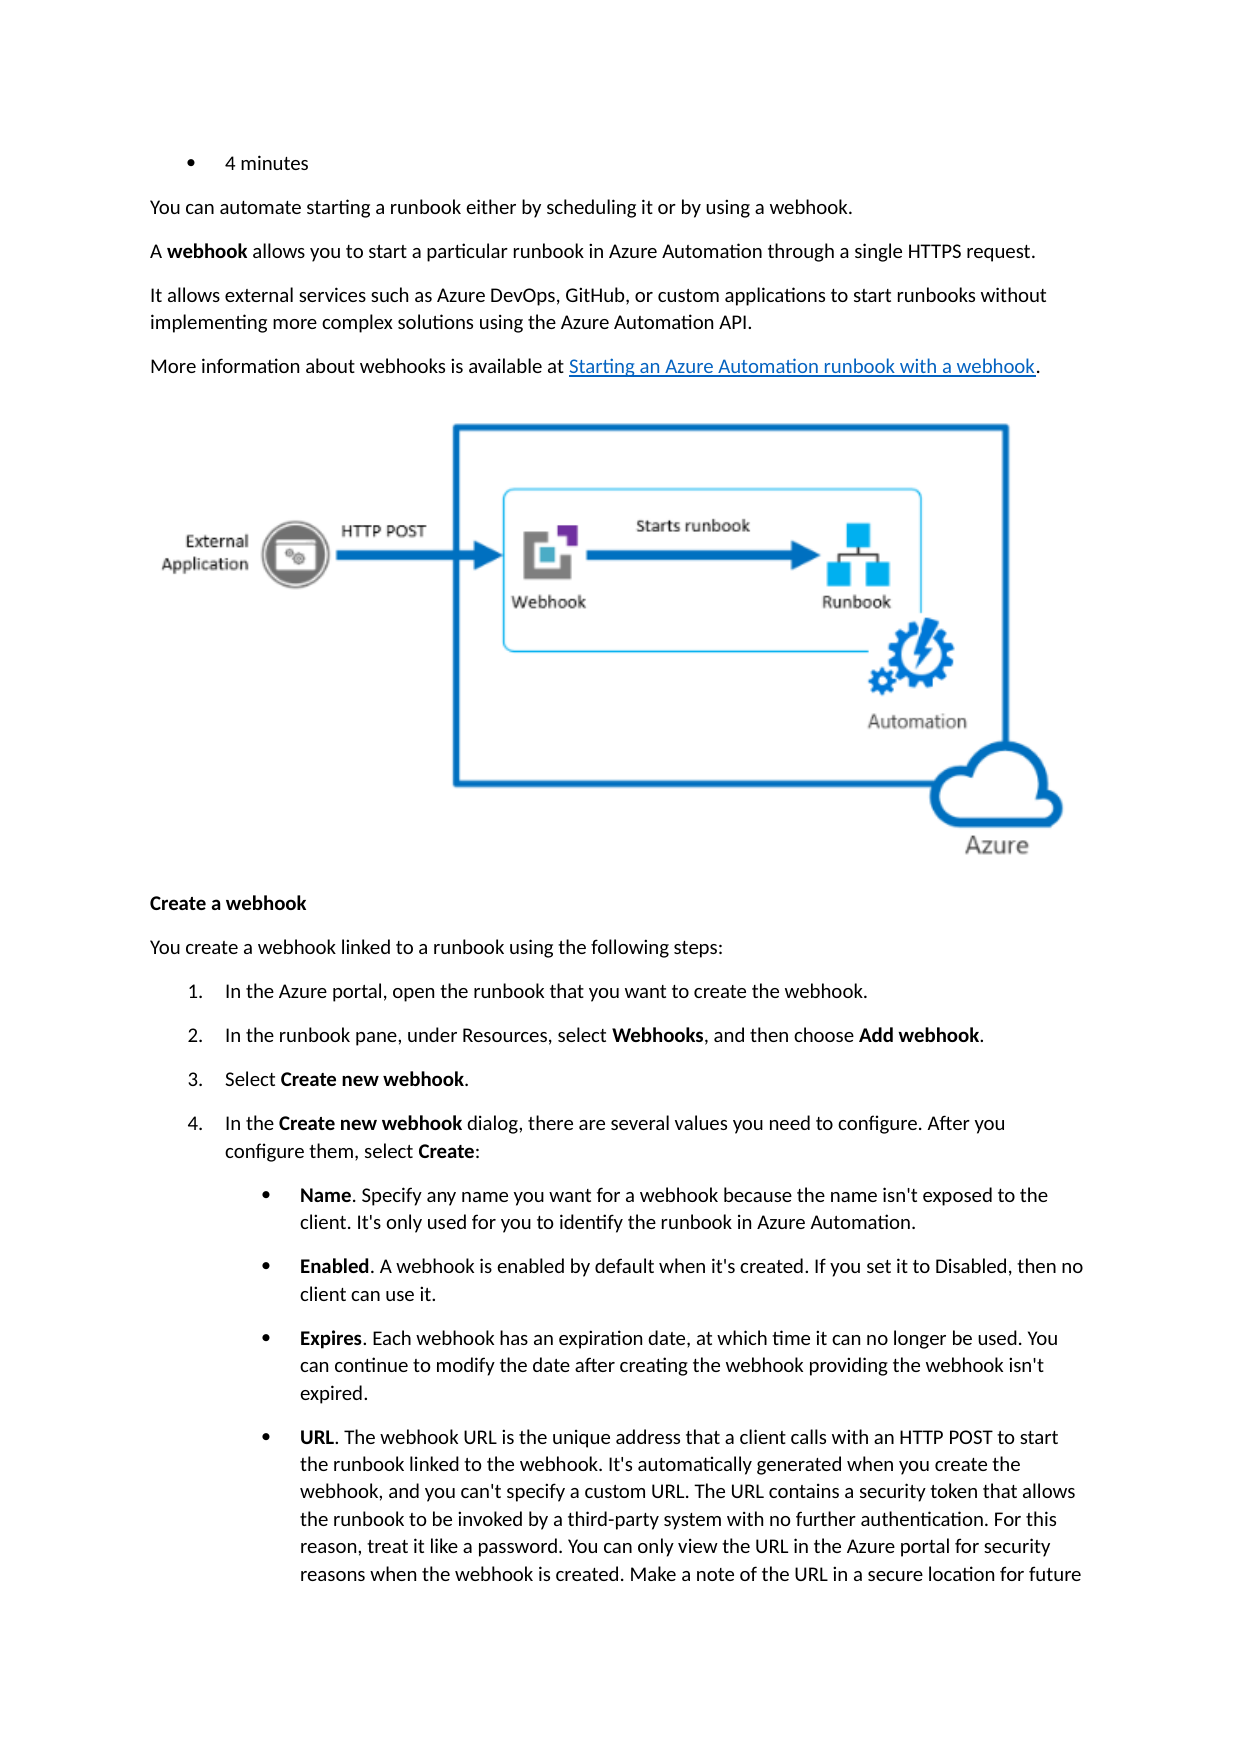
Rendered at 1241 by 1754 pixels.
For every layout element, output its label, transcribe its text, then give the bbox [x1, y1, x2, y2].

text It allows external services such as Azure DevOps, GitHub, or custom applications to start runbooks without implementing more complex solutions using the Azure Automation API. [150, 282, 1090, 335]
list In the Azure portal, open the runbook that you want to create the webhook. [187, 978, 1090, 1004]
picture [150, 397, 1069, 872]
text More information about webhooks is available at Starting an Azure Automation runbook with a webhook. [150, 354, 1090, 379]
text Create a webhook [150, 890, 1090, 916]
list 4 minutes [187, 150, 1090, 175]
text You can automate starting a runbook either by scheduling it or by using a webhook. [150, 194, 1090, 219]
list In the runbook pane, under Resources, select Webhooks, and then choose Add webhook. [187, 1022, 1090, 1048]
list Name. Specify any name you want for a webhook because the name isn't exposed to the client. It's only used for you to identify the runbook in Azure Automation. [262, 1182, 1090, 1235]
list Expires. Each webhook has an expiration date, at which time it can no longer be used. You can continue to modify the date after creating the webhook providing the webhook isn't expired. [262, 1325, 1090, 1405]
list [262, 1424, 1090, 1586]
list Select Create new webhook. [187, 1067, 1090, 1092]
list In the Create new webhook dialog, there are several values you need to configure. After you configure them, select Create: [187, 1111, 1090, 1163]
list Enabled. A webhook is enabled by default when it's created. If you set it to Disabled, then no client can use it. [262, 1253, 1090, 1306]
text You create a webhook linked to a runbook using the following steps: [150, 934, 1090, 960]
text A webhook allows you to start a particular runbook in Azure Automation through a single HTTPS request. [150, 238, 1090, 263]
